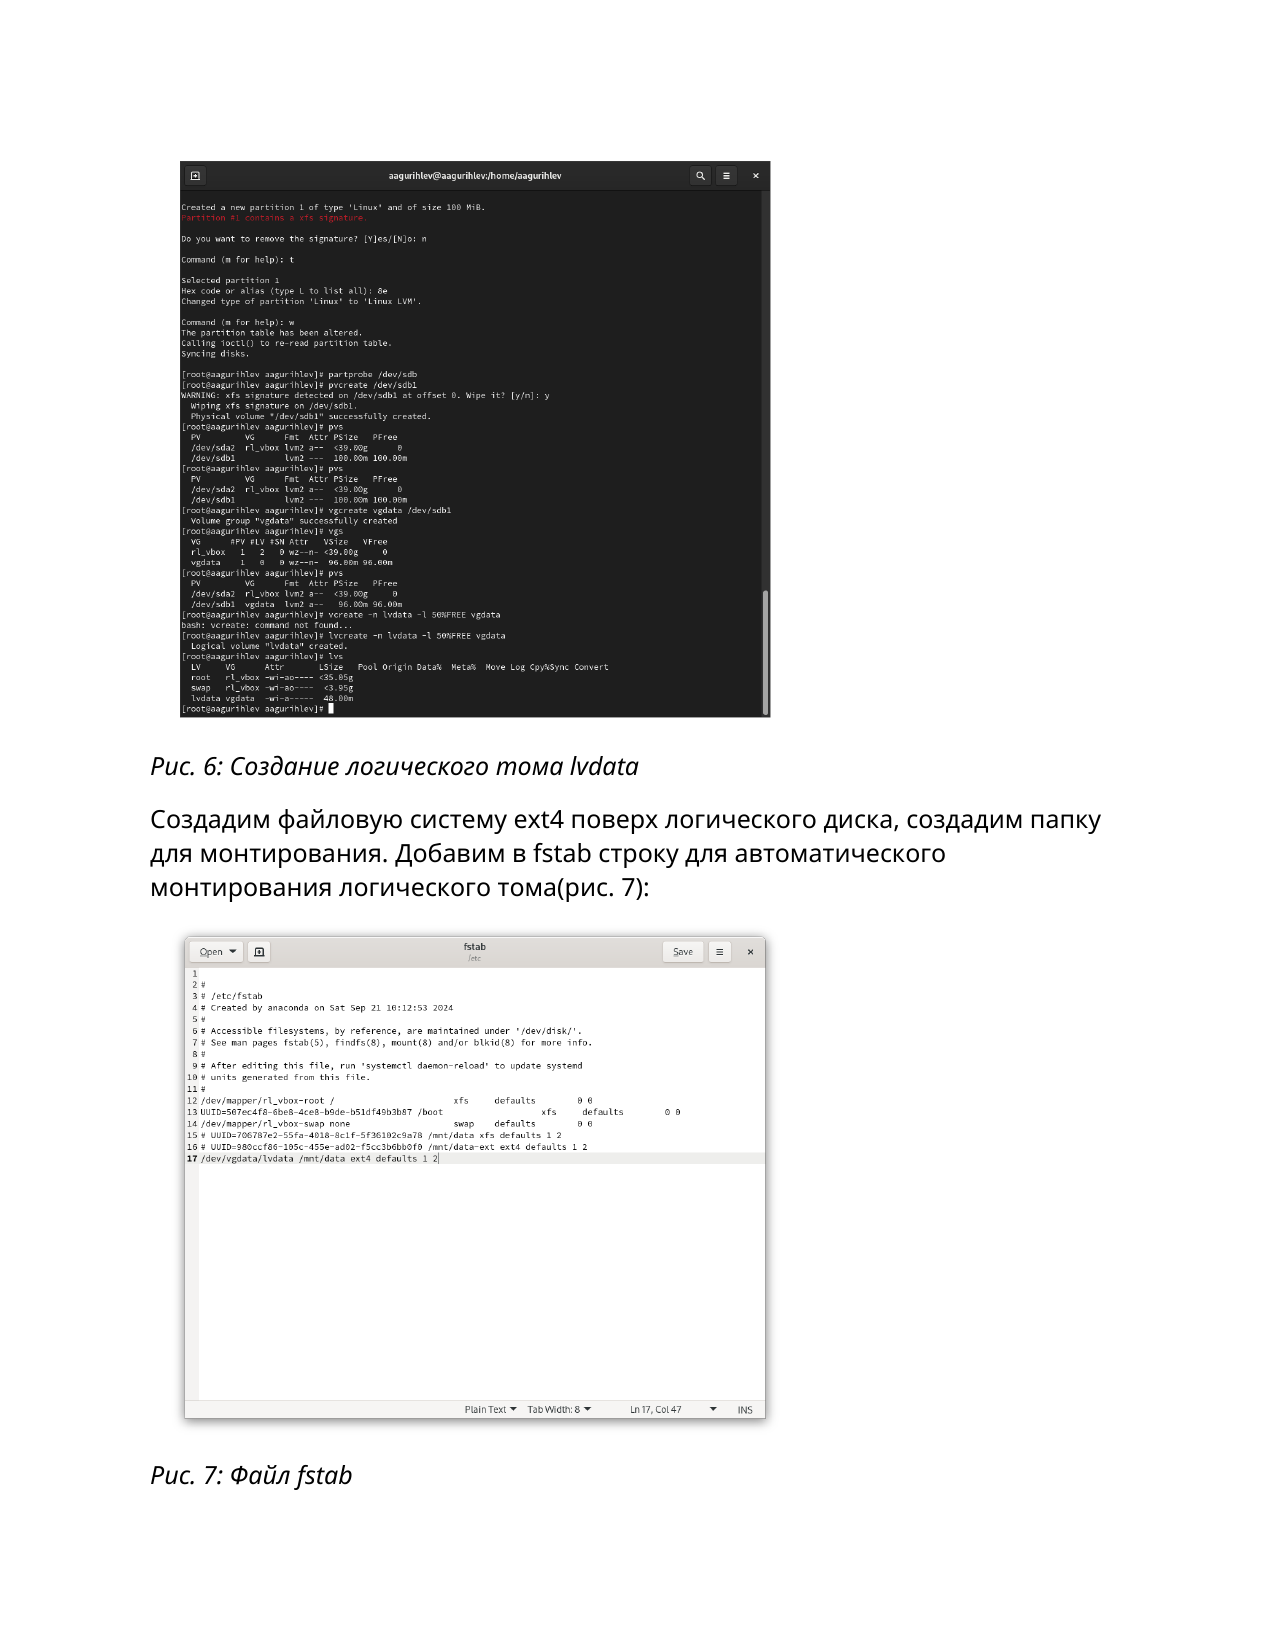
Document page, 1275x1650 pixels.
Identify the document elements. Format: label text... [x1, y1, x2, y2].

text Рис. 6: Создание логического тома lvdata [150, 749, 1125, 783]
picture [168, 150, 782, 729]
text Создадим файловую систему ext4 поверх логического диска, создадим папку для монтирования. Добавим в fstab строку для автоматического монтирования логического тома(рис. 7): [150, 802, 1125, 904]
text Рис. 7: Файл fstab [150, 1458, 1125, 1492]
picture [168, 922, 782, 1437]
